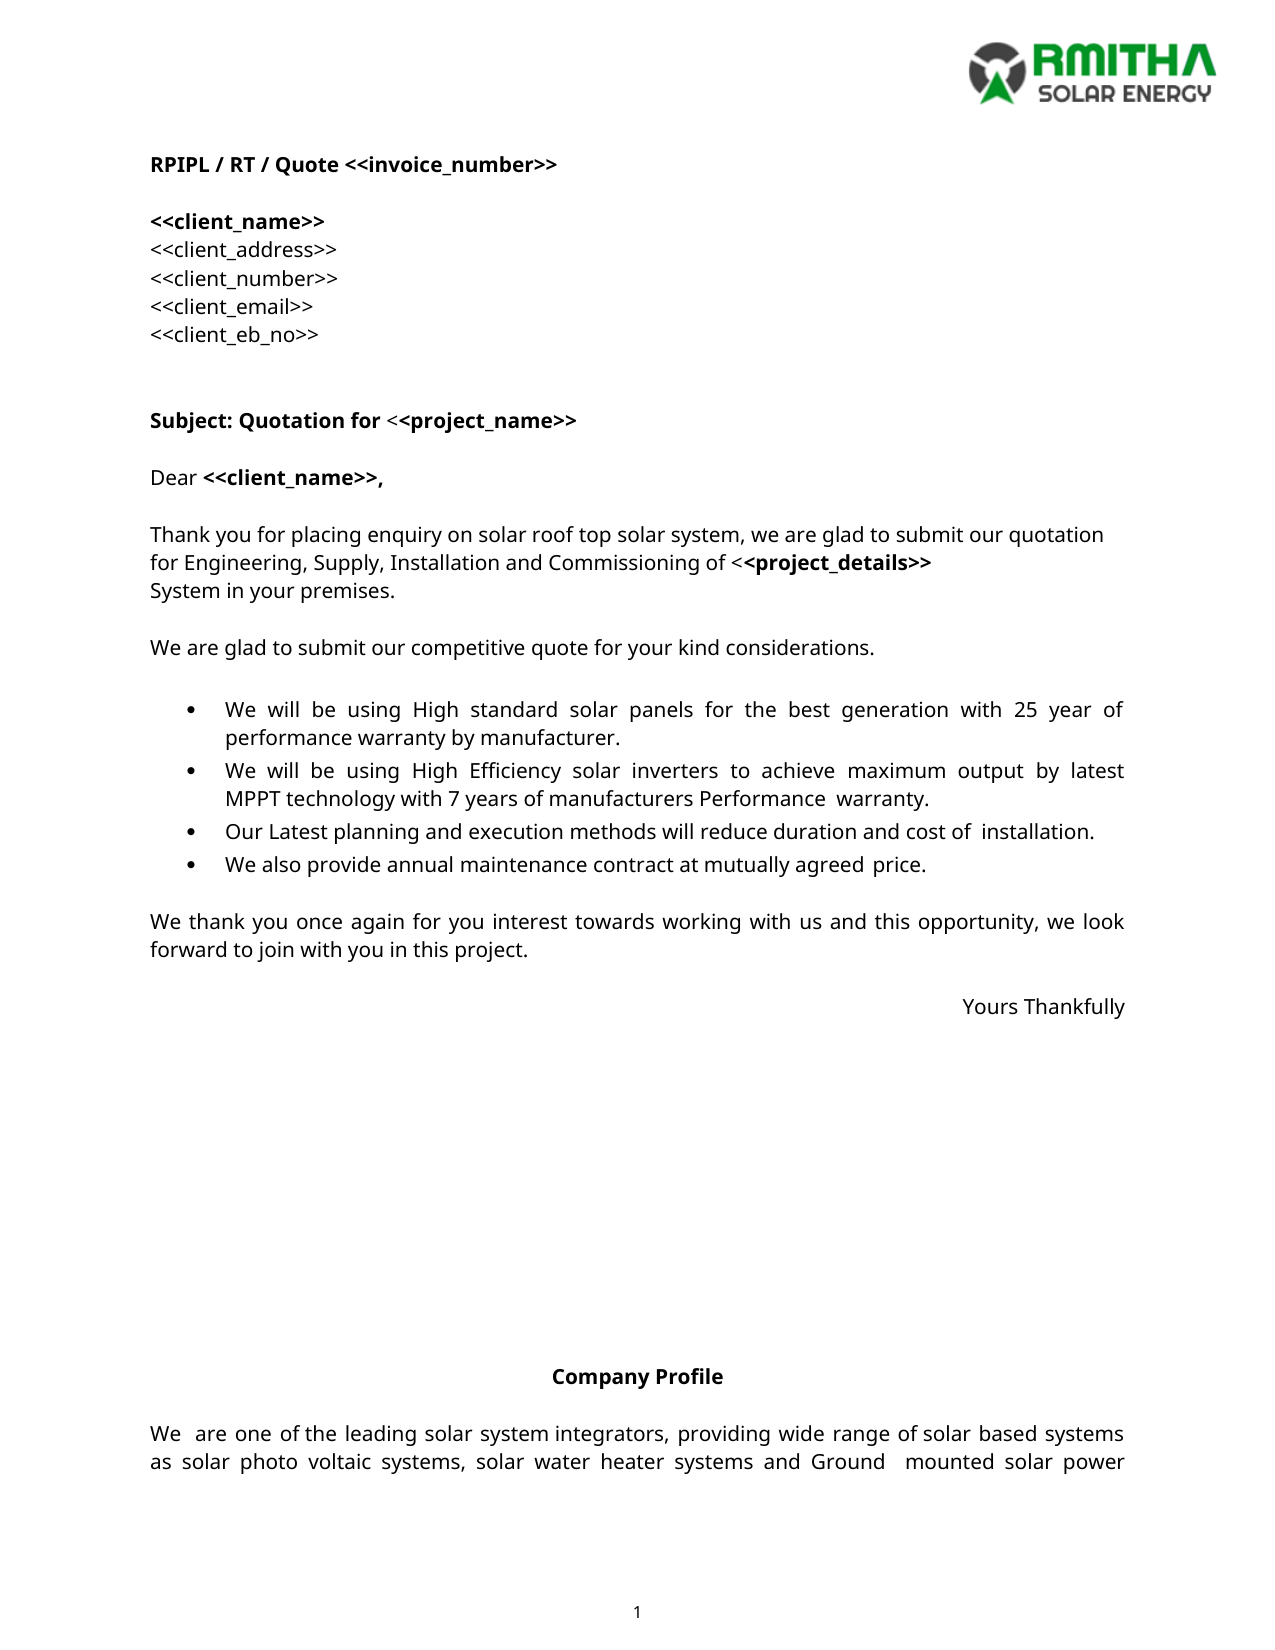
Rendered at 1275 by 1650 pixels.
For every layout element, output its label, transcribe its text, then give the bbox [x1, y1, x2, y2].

picture [968, 42, 1217, 108]
list We will be using High standard solar panels for the best generation with 25 year of performance warranty by manufacturer. [187, 695, 1125, 752]
text <<client_address>> [150, 235, 1125, 264]
text Subject: Quotation for <<project_name>> [150, 406, 1125, 434]
text <<client_name>> [150, 207, 1125, 235]
list Our Latest planning and execution methods will reduce duration and cost of installation. [187, 817, 1125, 846]
text Thank you for placing enquiry on solar roof top solar system, we are glad to submit our quotation for Engineering, Supply, Installation and Commissioning of <<project_details>> [150, 520, 1125, 577]
text <<client_email>> [150, 292, 1125, 321]
text We thank you once again for you interest towards working with us and this opportunity, we look forward to join with you in this project. [150, 907, 1125, 964]
text <<client_eb_no>> [150, 321, 1125, 349]
text Company Profile [150, 1362, 1125, 1390]
text RPIPL / RT / Quote <<invoice_number>> [150, 150, 1125, 178]
list We will be using High Efficiency solar inverters to achieve maximum output by latest MPPT technology with 7 years of manufacturers Performance warranty. [187, 756, 1125, 813]
text Dear <<client_name>>, [150, 463, 1125, 491]
list We also provide annual maintenance contract at mutually agreed price. [187, 850, 1125, 878]
text System in your premises. [150, 577, 1125, 605]
text <<client_number>> [150, 264, 1125, 292]
text Yours Thankfully [150, 992, 1125, 1021]
text We are glad to submit our competitive quote for your kind considerations. [150, 633, 1125, 662]
